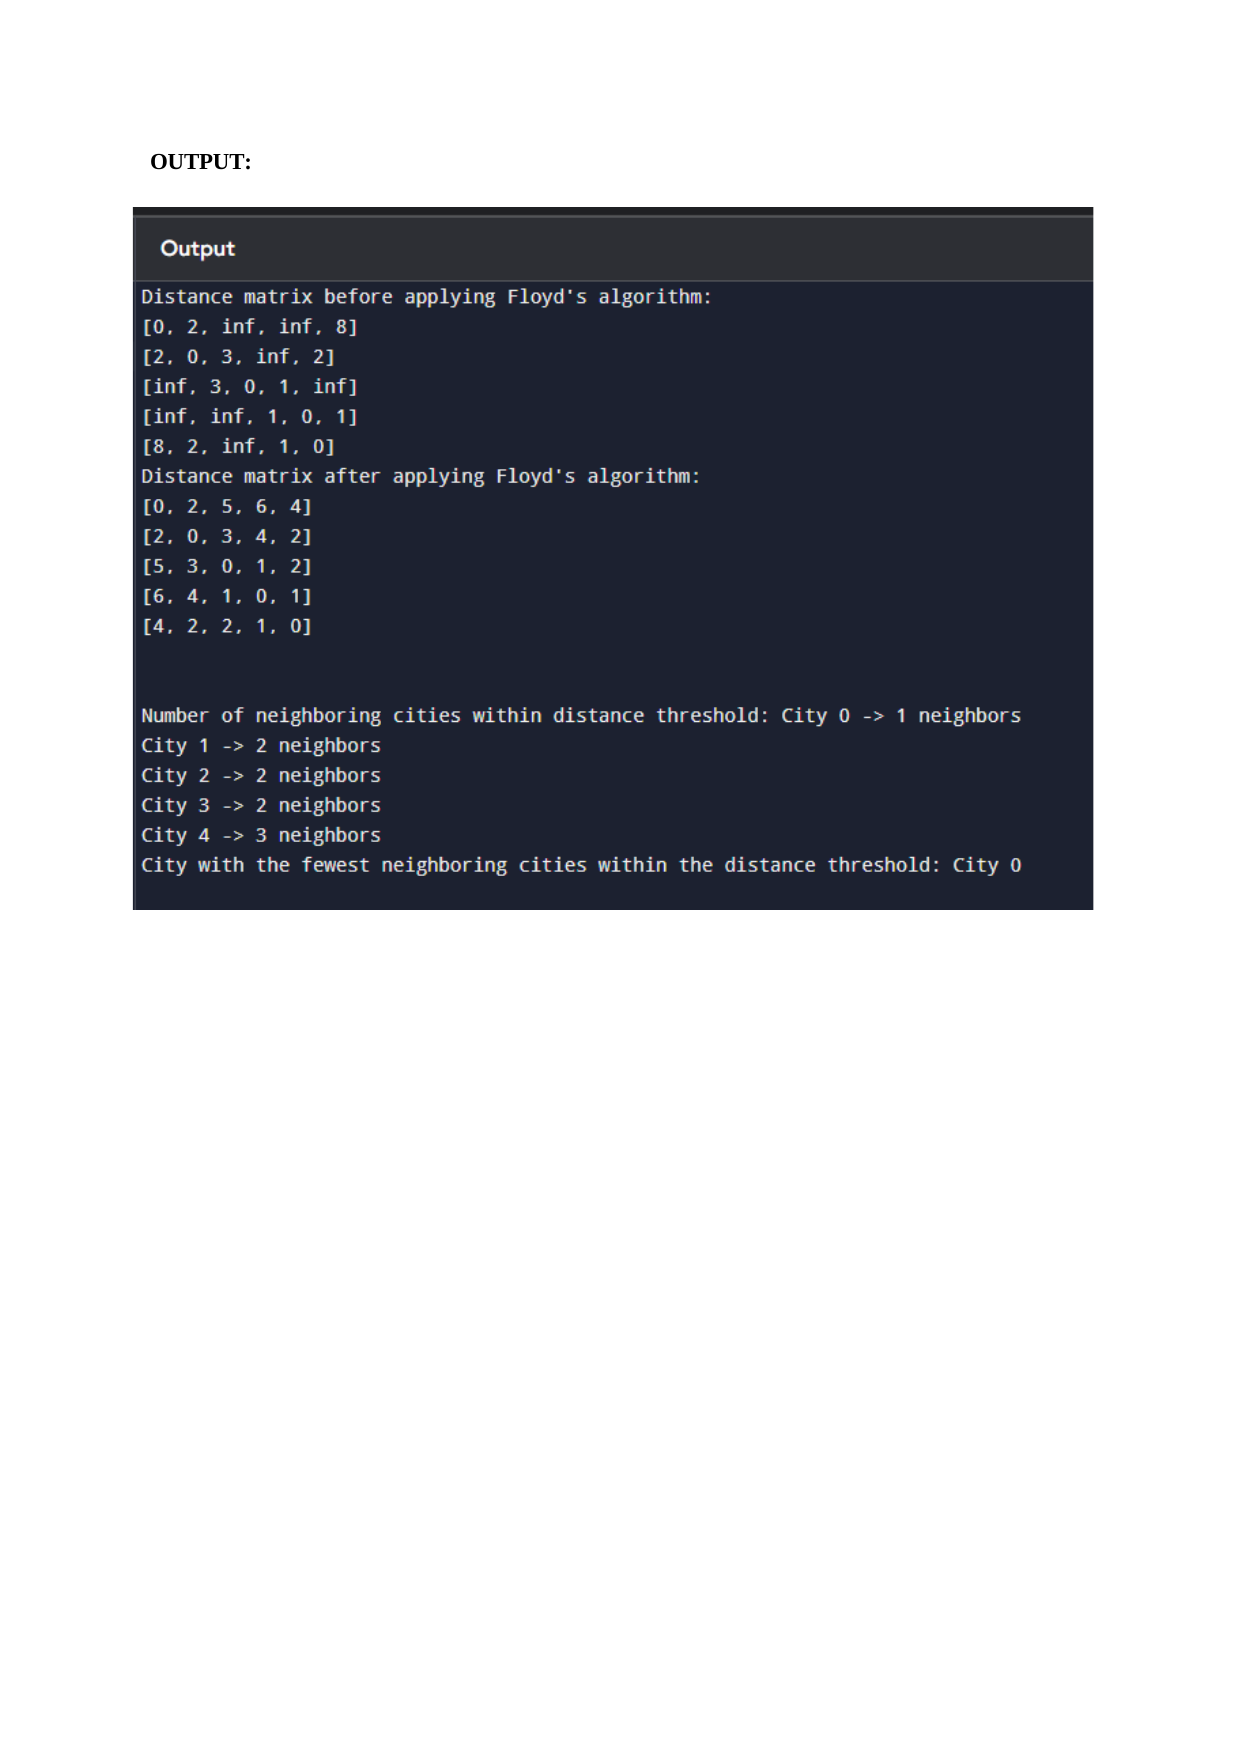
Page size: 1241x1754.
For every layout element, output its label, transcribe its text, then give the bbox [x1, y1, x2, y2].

picture [132, 207, 1094, 910]
subtitle OUTPUT: [150, 148, 1093, 174]
